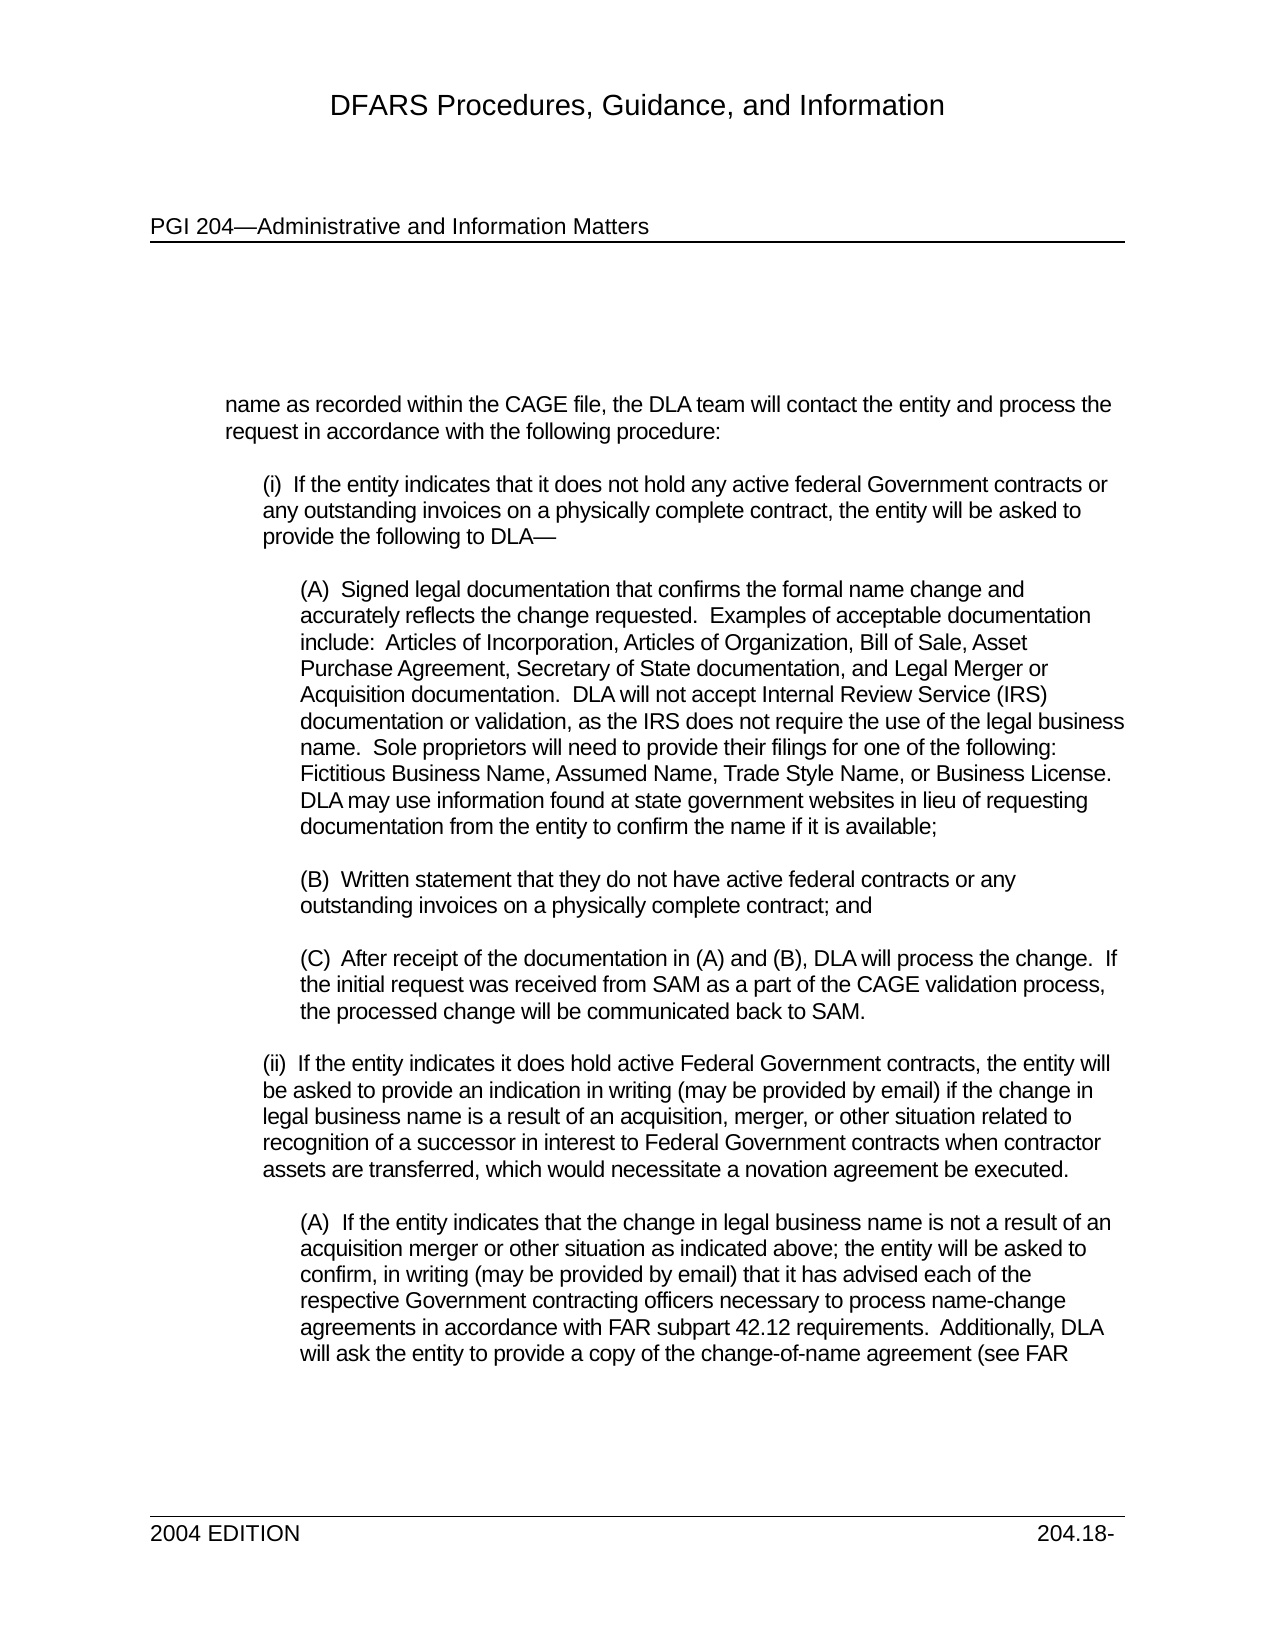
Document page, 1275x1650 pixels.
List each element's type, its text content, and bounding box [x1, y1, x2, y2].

list (C) After receipt of the documentation in (A) and (B), DLA will process the change. If the initial request was received from SAM as a part of the CAGE validation process, the processed change will be communicated back to SAM. [262, 918, 1125, 1024]
list (ii) If the entity indicates it does hold active Federal Government contracts, the entity will be asked to provide an indication in writing (may be provided by email) if the change in legal business name is a result of an acquisition, merger, or other situation related to recognition of a successor in interest to Federal Government contracts when contractor assets are transferred, which would necessitate a novation agreement be executed. [225, 1024, 1125, 1182]
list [187, 391, 1125, 444]
list (i) If the entity indicates that it does not hold any active federal Government contracts or any outstanding invoices on a physically complete contract, the entity will be asked to provide the following to DLA— [225, 444, 1125, 549]
list (B) Written statement that they do not have active federal contracts or any outstanding invoices on a physically complete contract; and [262, 839, 1125, 918]
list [262, 1182, 1125, 1367]
list (A) Signed legal documentation that confirms the formal name change and accurately reflects the change requested. Examples of acceptable documentation include: Articles of Incorporation, Articles of Organization, Bill of Sale, Asset Purchase Agreement, Secretary of State documentation, and Legal Merger or Acquisition documentation. DLA will not accept Internal Review Service (IRS) documentation or validation, as the IRS does not require the use of the legal business name. Sole proprietors will need to provide their filings for one of the following: Fictitious Business Name, Assumed Name, Trade Style Name, or Business License. DLA may use information found at state government websites in lieu of requesting documentation from the entity to confirm the name if it is available; [262, 549, 1125, 839]
